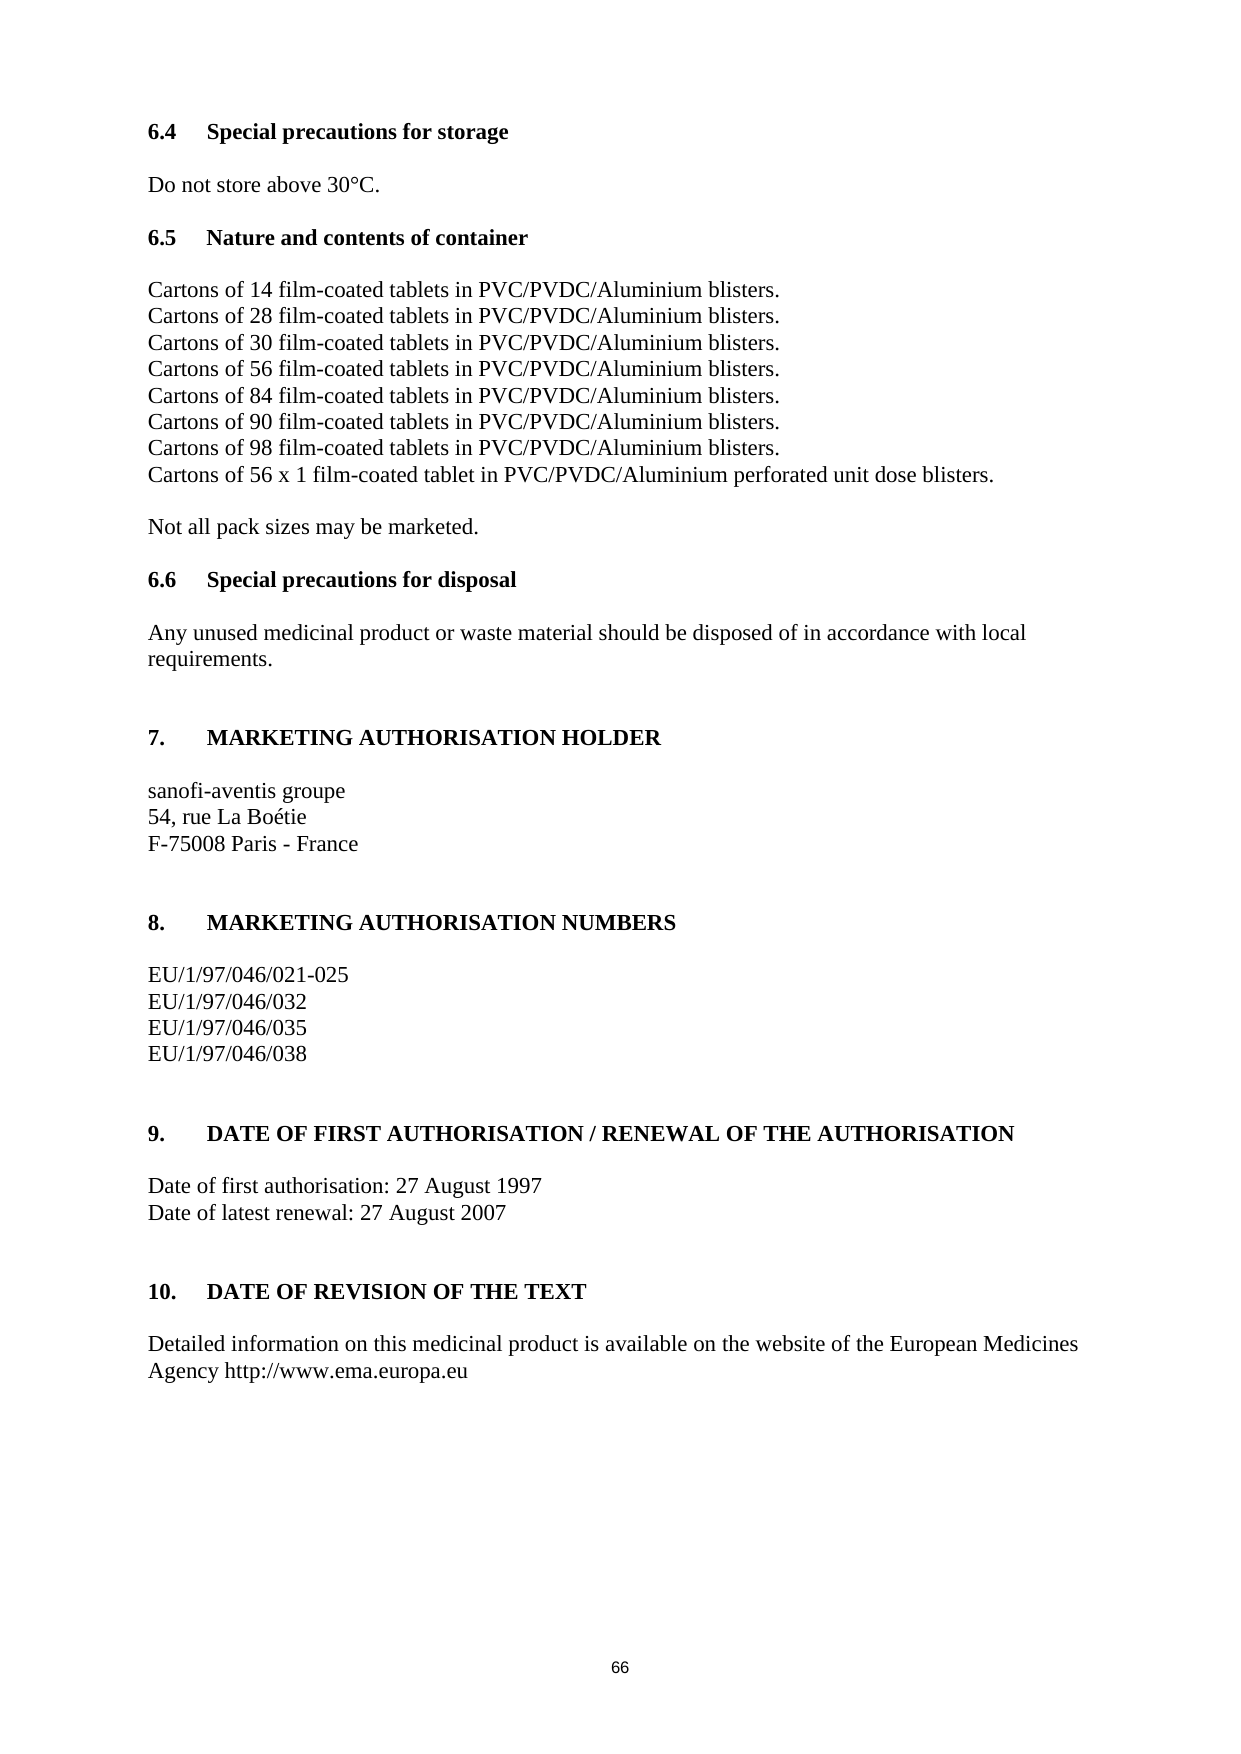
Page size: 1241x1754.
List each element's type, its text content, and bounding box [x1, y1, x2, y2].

subtitle 6.4 Special precautions for storage [148, 118, 1093, 144]
text Cartons of 98 film-coated tablets in PVC/PVDC/Aluminium blisters. Cartons of 56 x 1 film-coated tablet in PVC/PVDC/Aluminium perforated unit dose blisters. [148, 434, 1093, 487]
text Date of first authorisation: 27 August 1997 Date of latest renewal: 27 August 2007 [148, 1172, 1093, 1225]
text Cartons of 30 film-coated tablets in PVC/PVDC/Aluminium blisters. [148, 329, 1093, 355]
text sanofi-aventis groupe 54, rue La Boétie F-75008 Paris - France [148, 777, 1093, 856]
subtitle 9. DATE OF FIRST AUTHORISATION / RENEWAL OF THE AUTHORISATION [148, 1119, 1093, 1146]
subtitle 7. MARKETING AUTHORISATION HOLDER [148, 724, 1093, 751]
text Do not store above 30°C. [148, 171, 1093, 197]
text EU/1/97/046/021-025 EU/1/97/046/032 EU/1/97/046/035 EU/1/97/046/038 [148, 961, 1093, 1067]
text Not all pack sizes may be marketed. [148, 513, 1093, 540]
subtitle 10. DATE OF REVISION OF THE TEXT [148, 1278, 1093, 1304]
text Cartons of 90 film-coated tablets in PVC/PVDC/Aluminium blisters. [148, 408, 1093, 434]
text Cartons of 56 film-coated tablets in PVC/PVDC/Aluminium blisters. Cartons of 84 film-coated tablets in PVC/PVDC/Aluminium blisters. [148, 355, 1093, 408]
text Cartons of 14 film-coated tablets in PVC/PVDC/Aluminium blisters. Cartons of 28 film-coated tablets in PVC/PVDC/Aluminium blisters. [148, 276, 1093, 329]
subtitle 8. MARKETING AUTHORISATION NUMBERS [148, 909, 1093, 935]
subtitle 6.5 Nature and contents of container [148, 223, 1093, 250]
text Any unused medicinal product or waste material should be disposed of in accordance with local requirements. [148, 619, 1093, 672]
subtitle 6.6 Special precautions for disposal [148, 566, 1093, 592]
text Detailed information on this medicinal product is available on the website of the European Medicines Agency http://www.ema.europa.eu [148, 1330, 1093, 1383]
